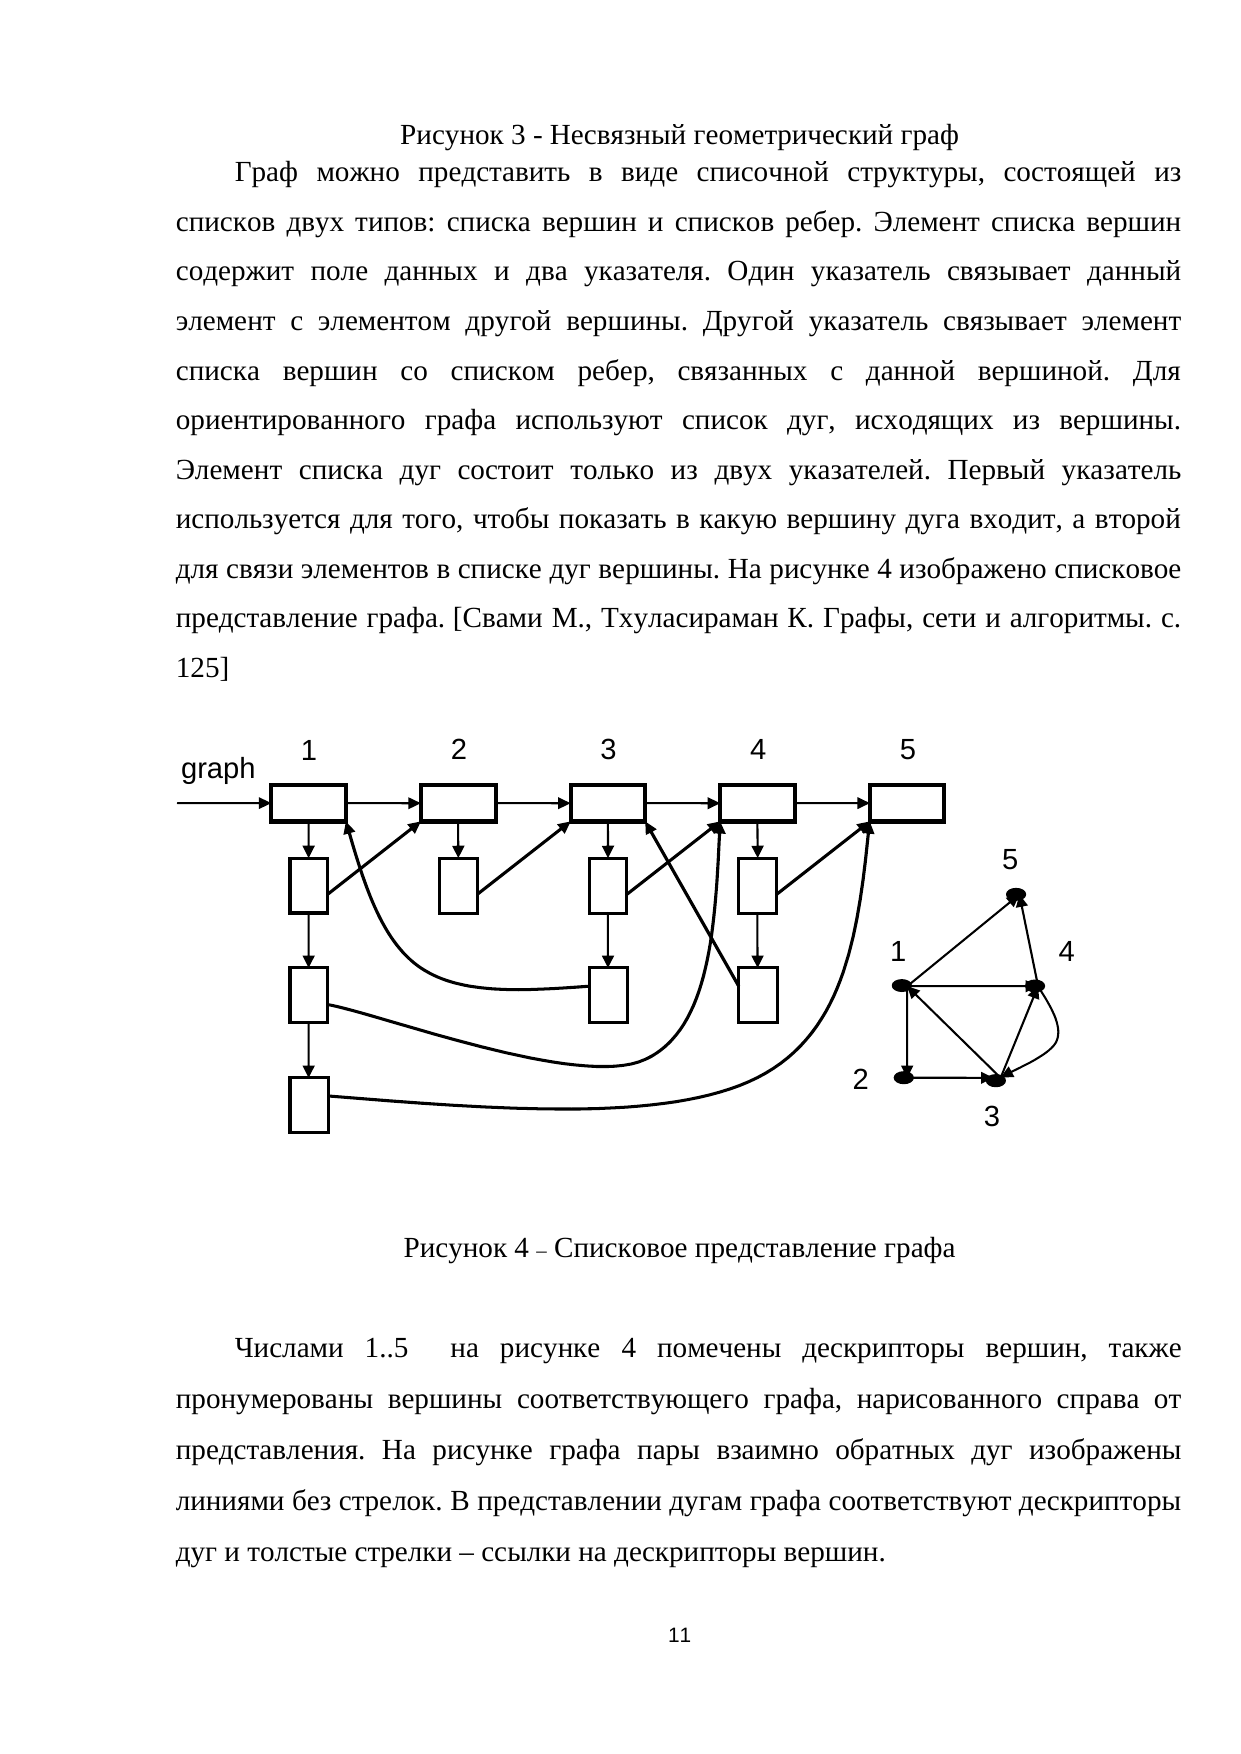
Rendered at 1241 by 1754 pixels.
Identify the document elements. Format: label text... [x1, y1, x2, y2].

text Граф можно представить в виде списочной структуры, состоящей из списков двух типов: списка вершин и списков ребер. Элемент списка вершин содержит поле данных и два указателя. Один указатель связывает данный элемент с элементом другой вершины. Другой указатель связывает элемент списка вершин со списком ребер, связанных с данной вершиной. Для ориентированного графа используют список дуг, исходящих из вершины. Элемент списка дуг состоит только из двух указателей. Первый указатель используется для того, чтобы показать в какую вершину дуга входит, а второй для связи элементов в списке дуг вершины. На рисунке 4 изображено списковое представление графа. [Свами М., Тхуласираман К. Графы, сети и алгоритмы. c. 125] [176, 154, 1182, 684]
text Рисунок 4 – Списковое представление графа [177, 1230, 1181, 1264]
text Числами 1..5 на рисунке 4 помечены дескрипторы вершин, также пронумерованы вершины соответствующего графа, нарисованного справа от представления. На рисунке графа пары взаимно обратных дуг изображены линиями без стрелок. В представлении дугам графа соответствуют дескрипторы дуг и толстые стрелки – ссылки на дескрипторы вершин. [176, 1330, 1182, 1567]
text Рисунок 3 - Несвязный геометрический граф [400, 117, 1182, 151]
